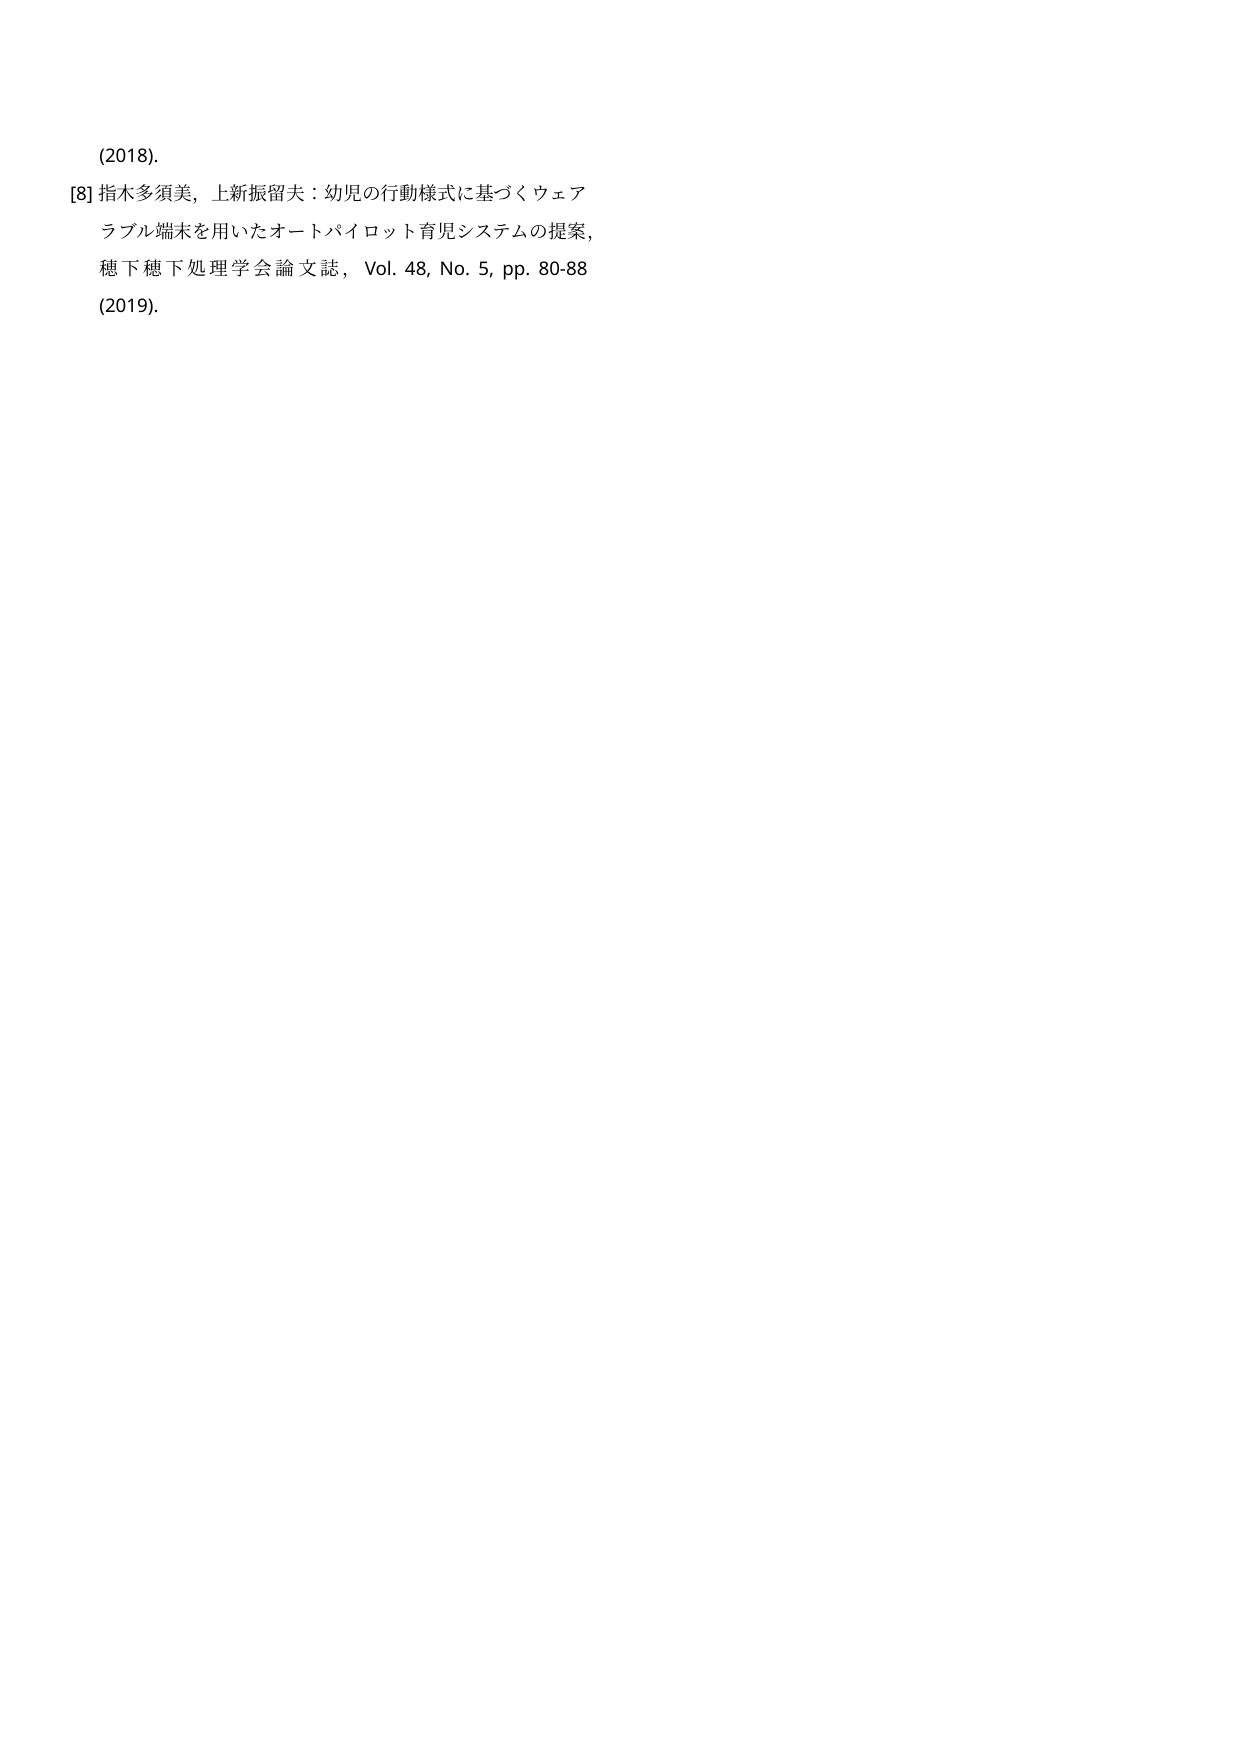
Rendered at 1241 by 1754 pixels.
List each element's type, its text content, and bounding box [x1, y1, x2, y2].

text [7] 上新振留夫：ウェアラブルを止めるな！，骨川ファンタスティック映画祭正式出品，上新フィルムパートナーズ (2018). [70, 136, 588, 174]
text [8] 指木多須美，上新振留夫：幼児の行動様式に基づくウェアラブル端末を用いたオートパイロット育児システムの提案，穂下穂下処理学会論文誌，Vol. 48, No. 5, pp. 80-88 (2019). [70, 174, 588, 324]
